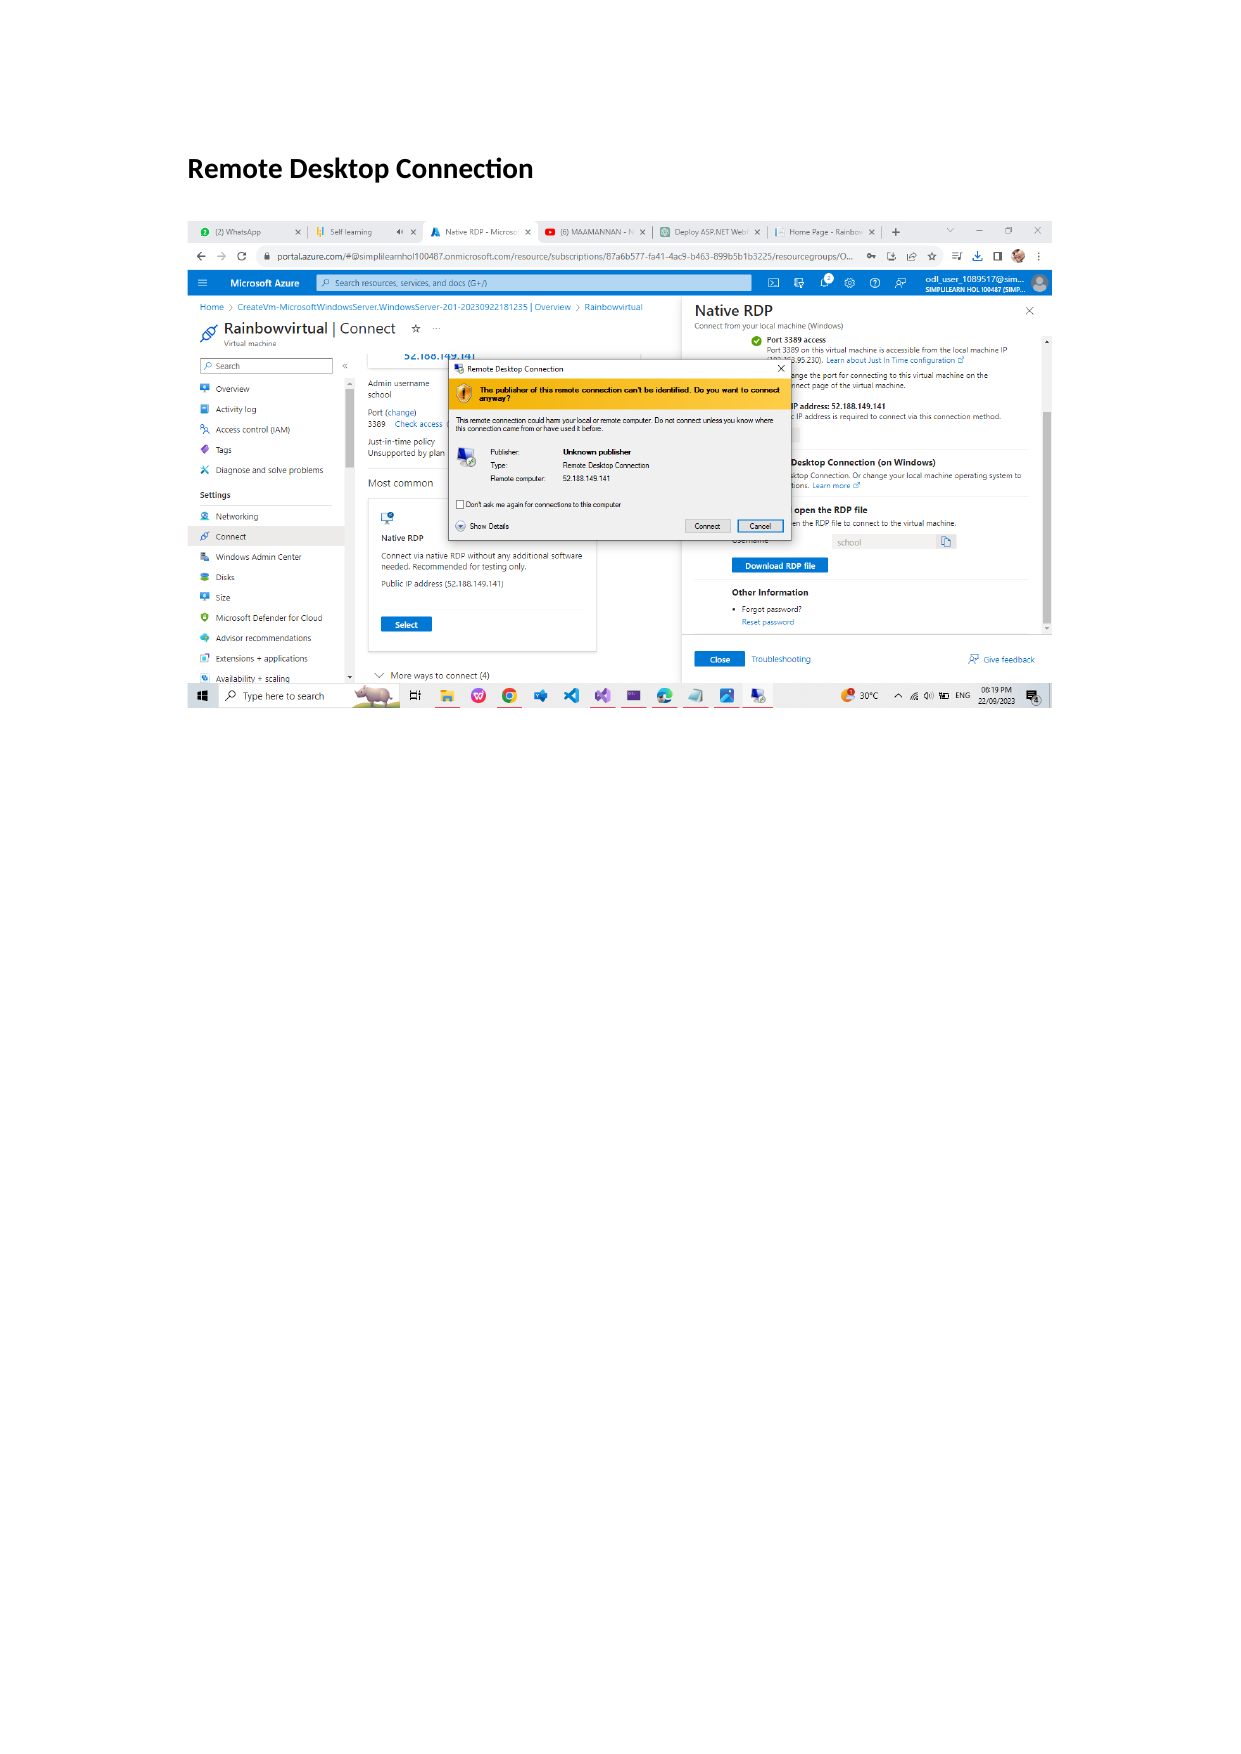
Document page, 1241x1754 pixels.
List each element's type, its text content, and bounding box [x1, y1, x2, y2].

picture [187, 221, 1052, 708]
text Remote Desktop Connection [187, 150, 1053, 186]
